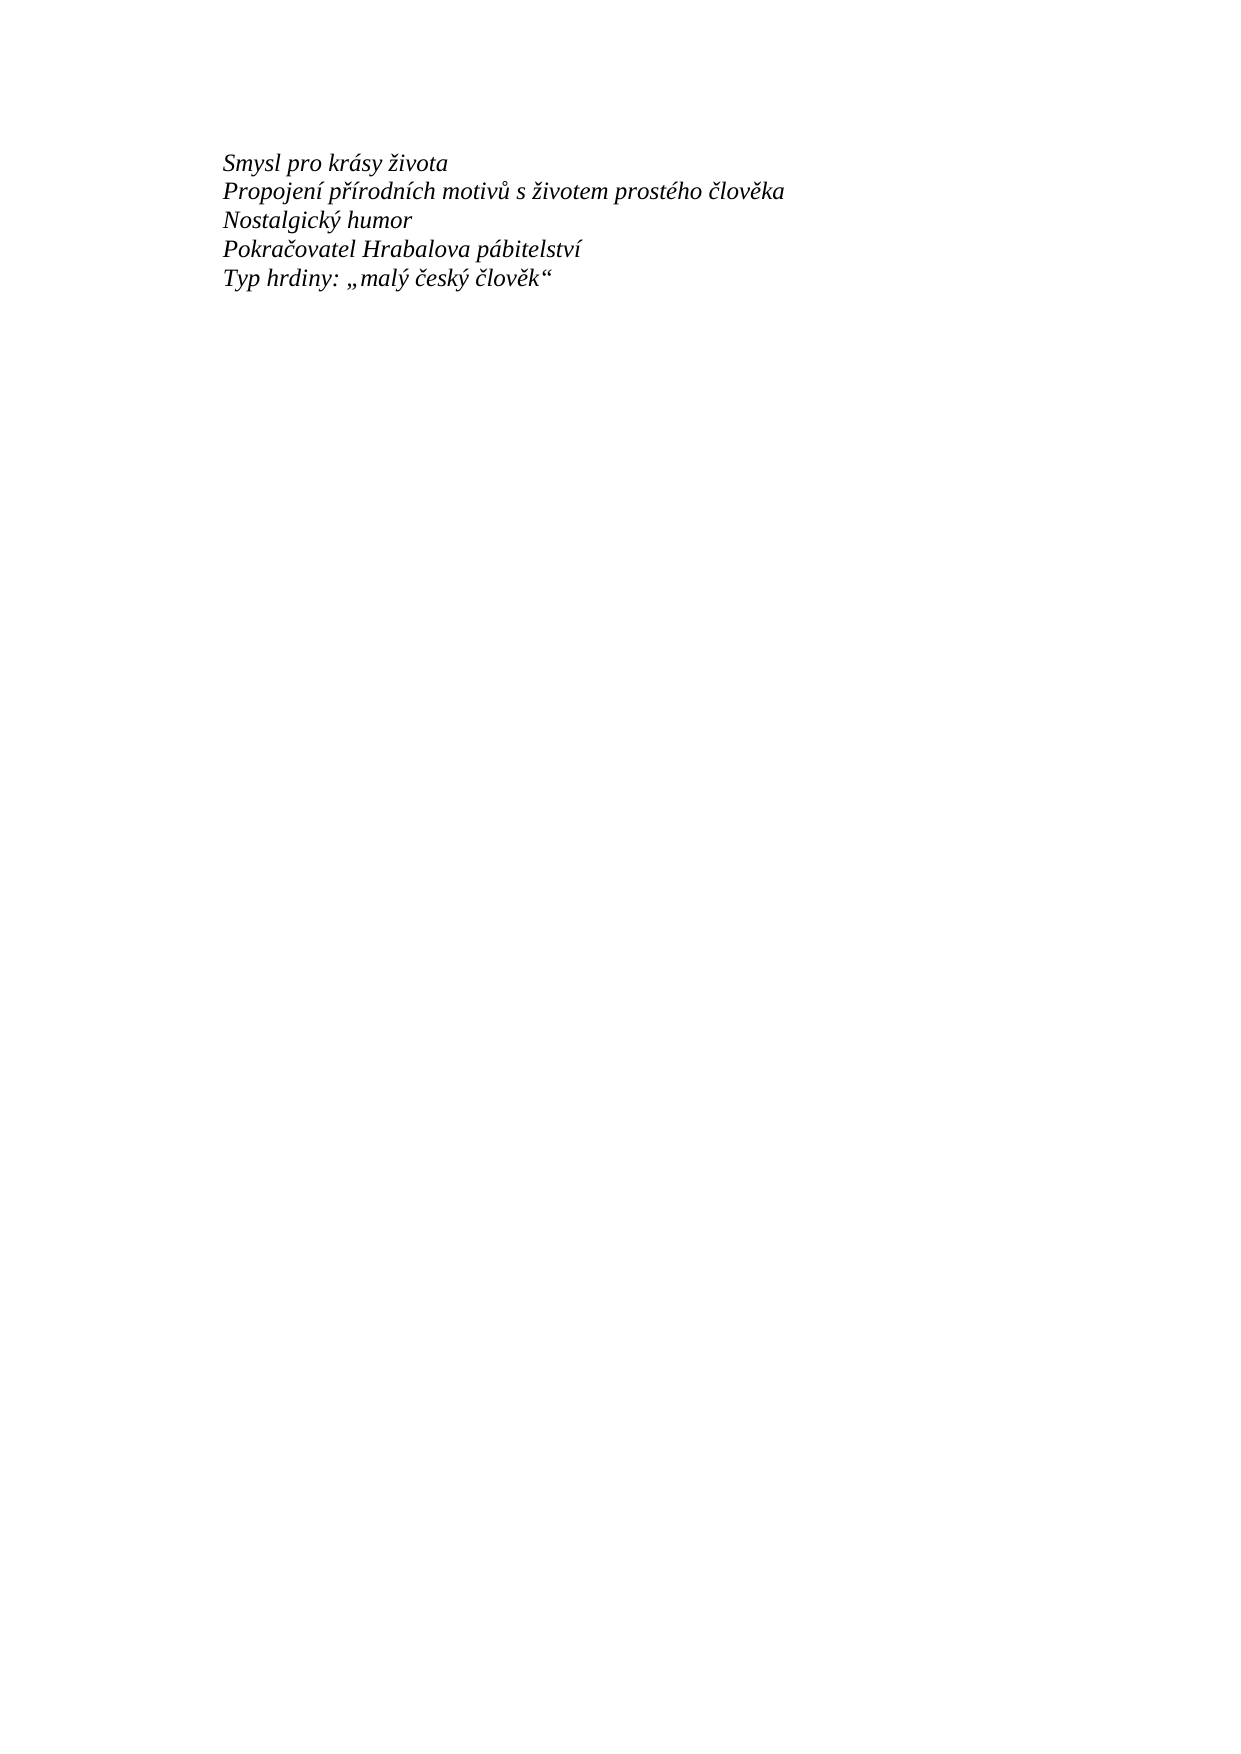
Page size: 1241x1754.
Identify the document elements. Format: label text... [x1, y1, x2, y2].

list Smysl pro krásy života [223, 148, 1093, 176]
list Typ hrdiny: „malý český člověk“ [223, 263, 1093, 291]
list Nostalgický humor [223, 205, 1093, 234]
list Propojení přírodních motivů s životem prostého člověka [223, 176, 1093, 205]
list Pokračovatel Hrabalova pábitelství [223, 234, 1093, 263]
